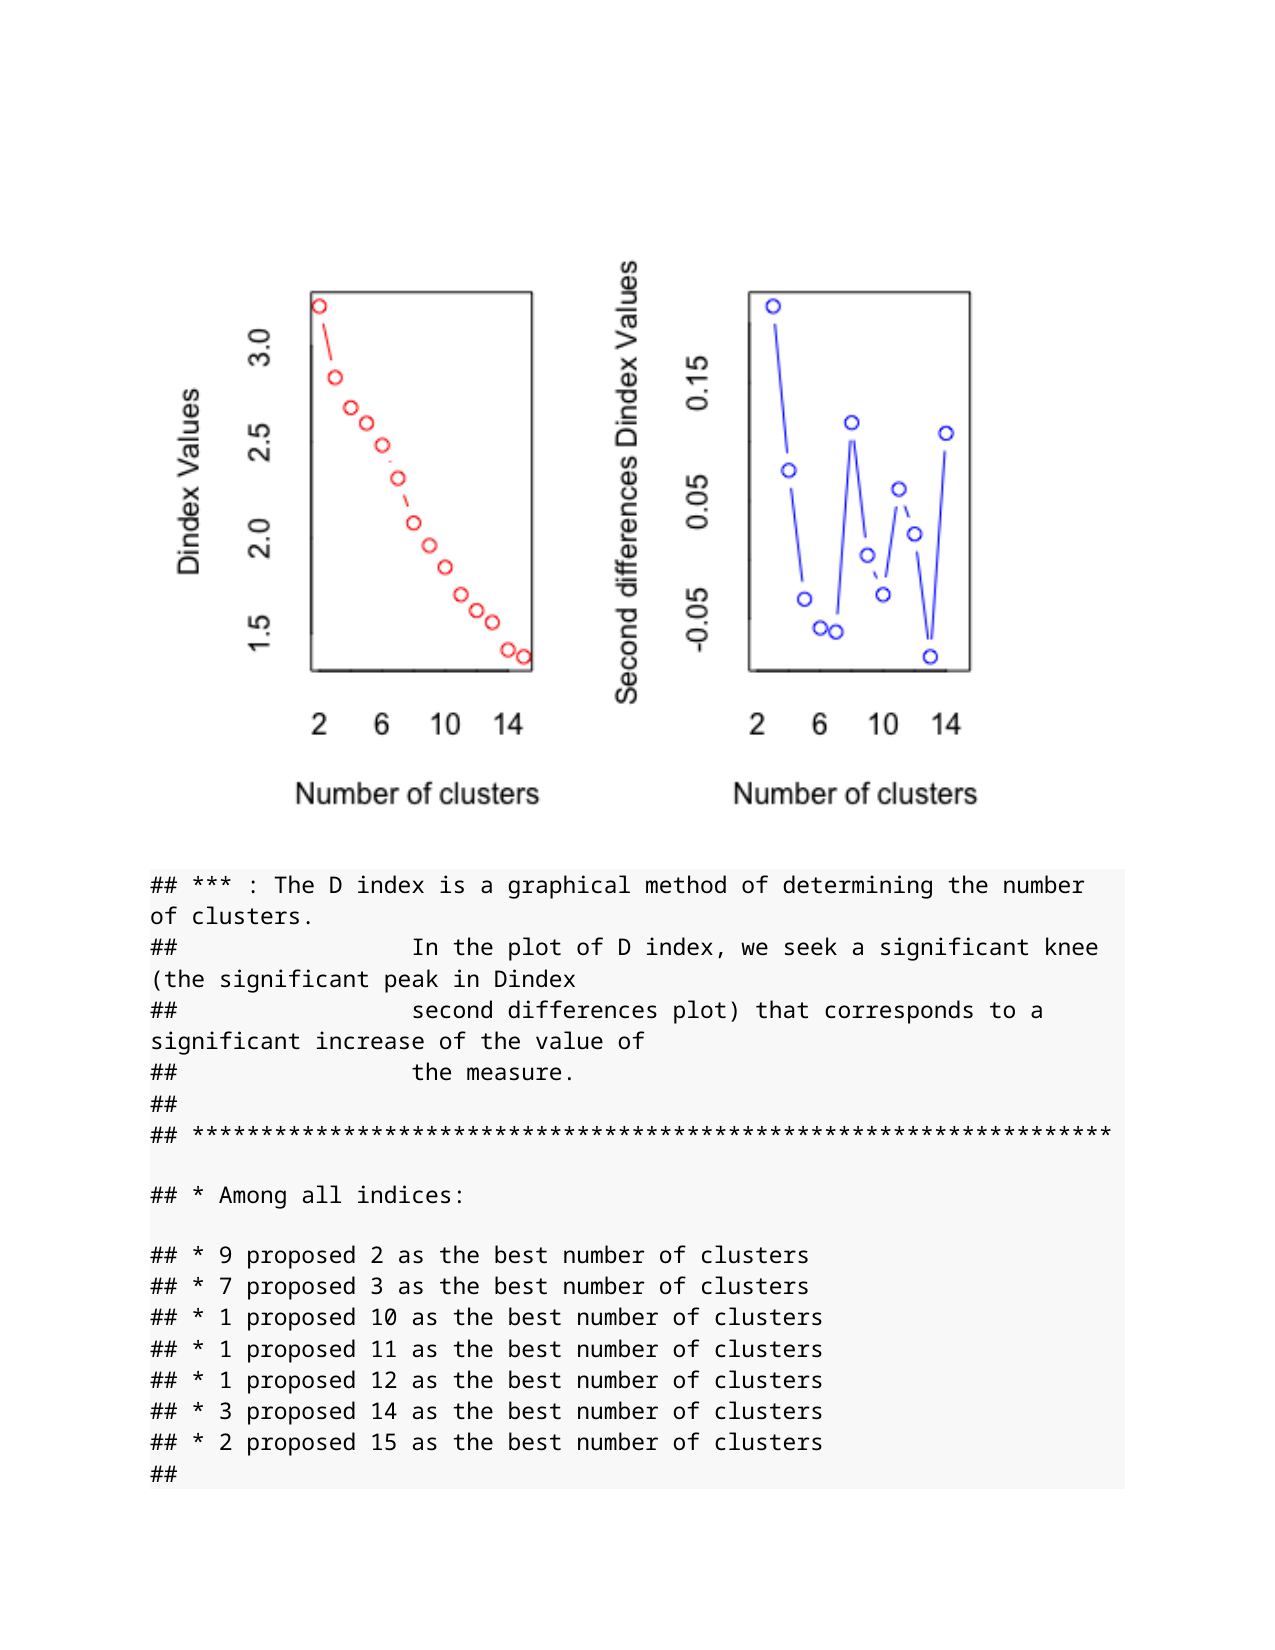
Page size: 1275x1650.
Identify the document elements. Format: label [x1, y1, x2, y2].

text [150, 869, 1125, 1489]
picture [168, 150, 1044, 850]
